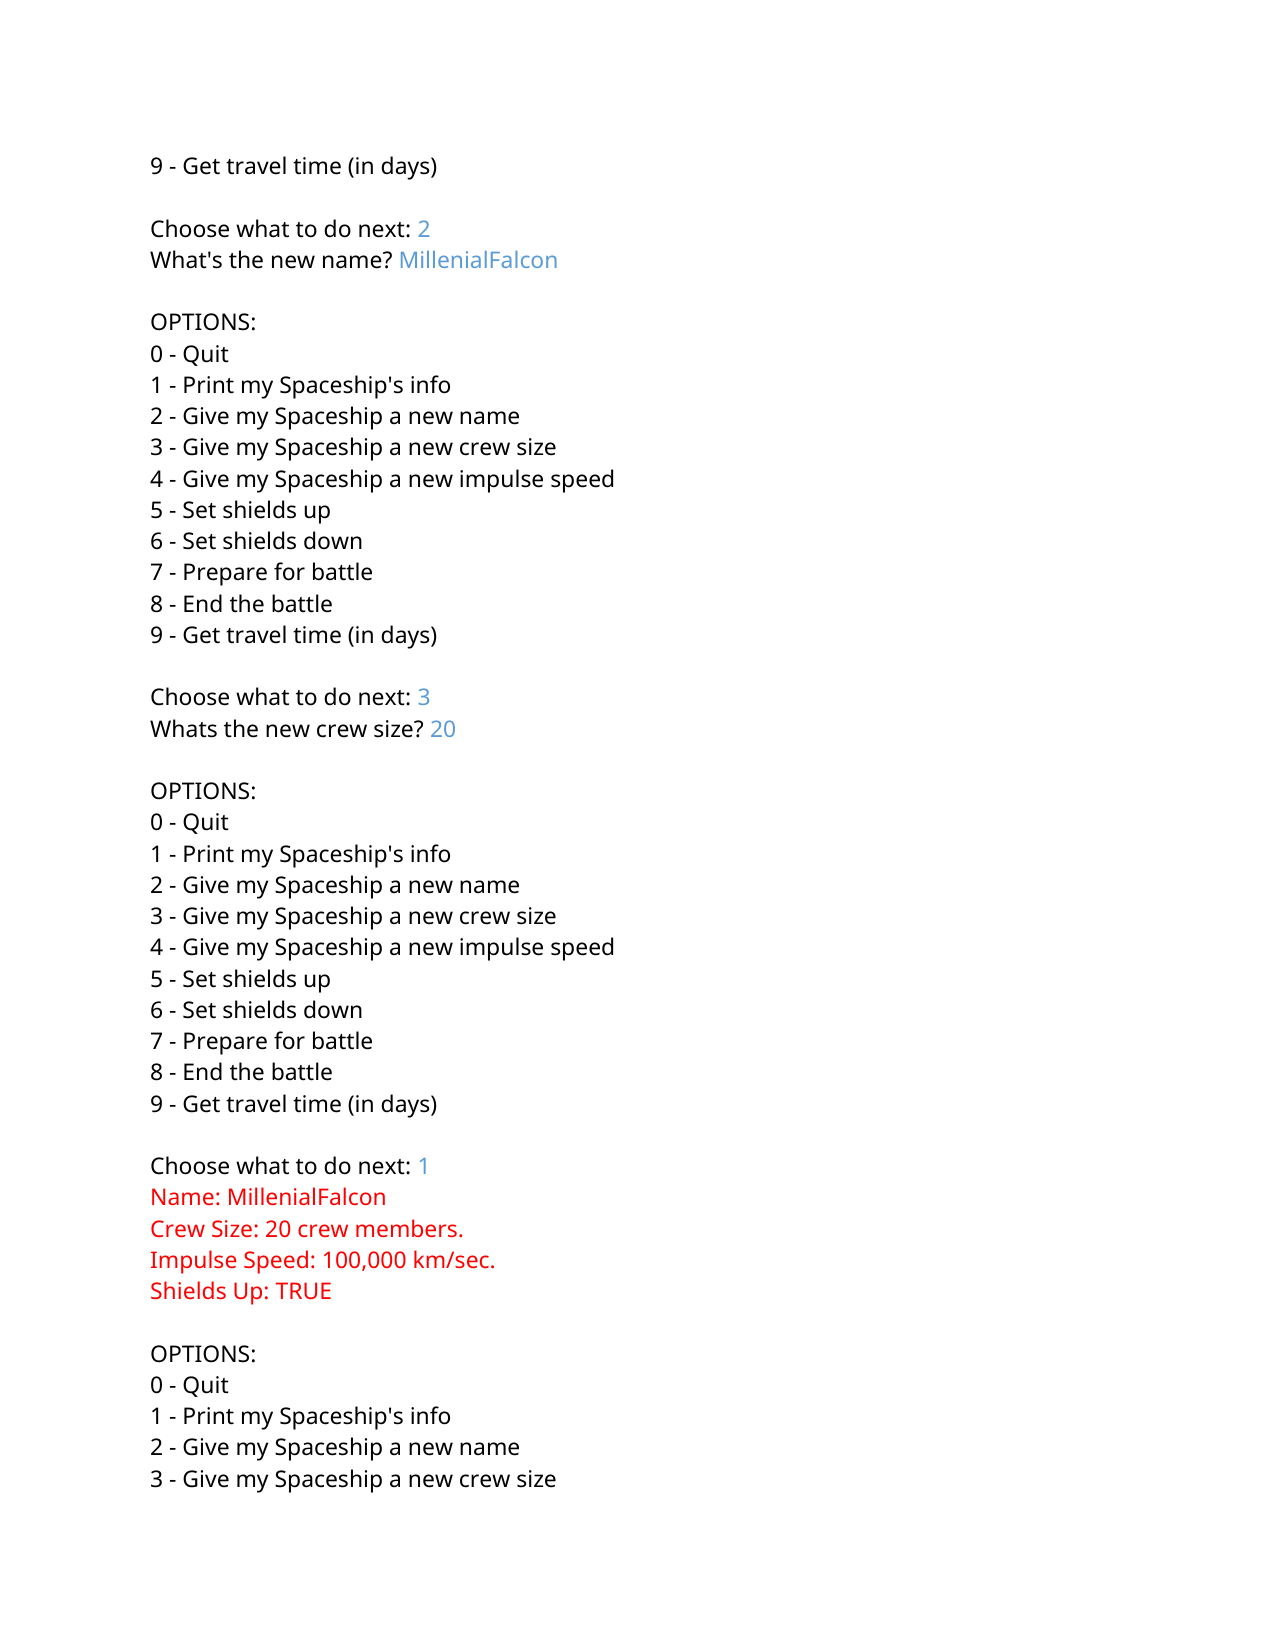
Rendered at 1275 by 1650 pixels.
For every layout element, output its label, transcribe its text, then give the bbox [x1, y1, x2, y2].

text 5 - Set shields up [150, 494, 1125, 525]
text 0 - Quit [150, 337, 1125, 369]
text Crew Size: 20 crew members. [150, 1212, 1125, 1244]
text 7 - Prepare for battle [150, 1025, 1125, 1056]
text Choose what to do next: 1 [150, 1150, 1125, 1181]
text 2 - Give my Spaceship a new name [150, 1431, 1125, 1462]
text 9 - Get travel time (in days) [150, 619, 1125, 650]
text 4 - Give my Spaceship a new impulse speed [150, 931, 1125, 962]
text 5 - Set shields up [150, 962, 1125, 994]
text 6 - Set shields down [150, 994, 1125, 1025]
text 4 - Give my Spaceship a new impulse speed [150, 462, 1125, 494]
text 1 - Print my Spaceship's info [150, 837, 1125, 869]
text 3 - Give my Spaceship a new crew size [150, 900, 1125, 931]
text 3 - Give my Spaceship a new crew size [150, 431, 1125, 462]
text What's the new name? MillenialFalcon [150, 244, 1125, 275]
text Name: MillenialFalcon [150, 1181, 1125, 1212]
text 8 - End the battle [150, 587, 1125, 619]
text Shields Up: TRUE [150, 1275, 1125, 1306]
text 0 - Quit [150, 1369, 1125, 1400]
text Choose what to do next: 3 [150, 681, 1125, 712]
text Choose what to do next: 2 [150, 212, 1125, 244]
text 1 - Print my Spaceship's info [150, 369, 1125, 400]
text 9 - Get travel time (in days) [150, 150, 1125, 181]
text 8 - End the battle [150, 1056, 1125, 1087]
text 0 - Quit [150, 806, 1125, 837]
text 6 - Set shields down [150, 525, 1125, 556]
text 2 - Give my Spaceship a new name [150, 869, 1125, 900]
text OPTIONS: [150, 306, 1125, 337]
text OPTIONS: [150, 775, 1125, 806]
text 7 - Prepare for battle [150, 556, 1125, 587]
text 1 - Print my Spaceship's info [150, 1400, 1125, 1431]
text Impulse Speed: 100,000 km/sec. [150, 1244, 1125, 1275]
text OPTIONS: [150, 1337, 1125, 1369]
text Whats the new crew size? 20 [150, 712, 1125, 744]
text 2 - Give my Spaceship a new name [150, 400, 1125, 431]
text 3 - Give my Spaceship a new crew size [150, 1462, 1125, 1494]
text 9 - Get travel time (in days) [150, 1087, 1125, 1119]
